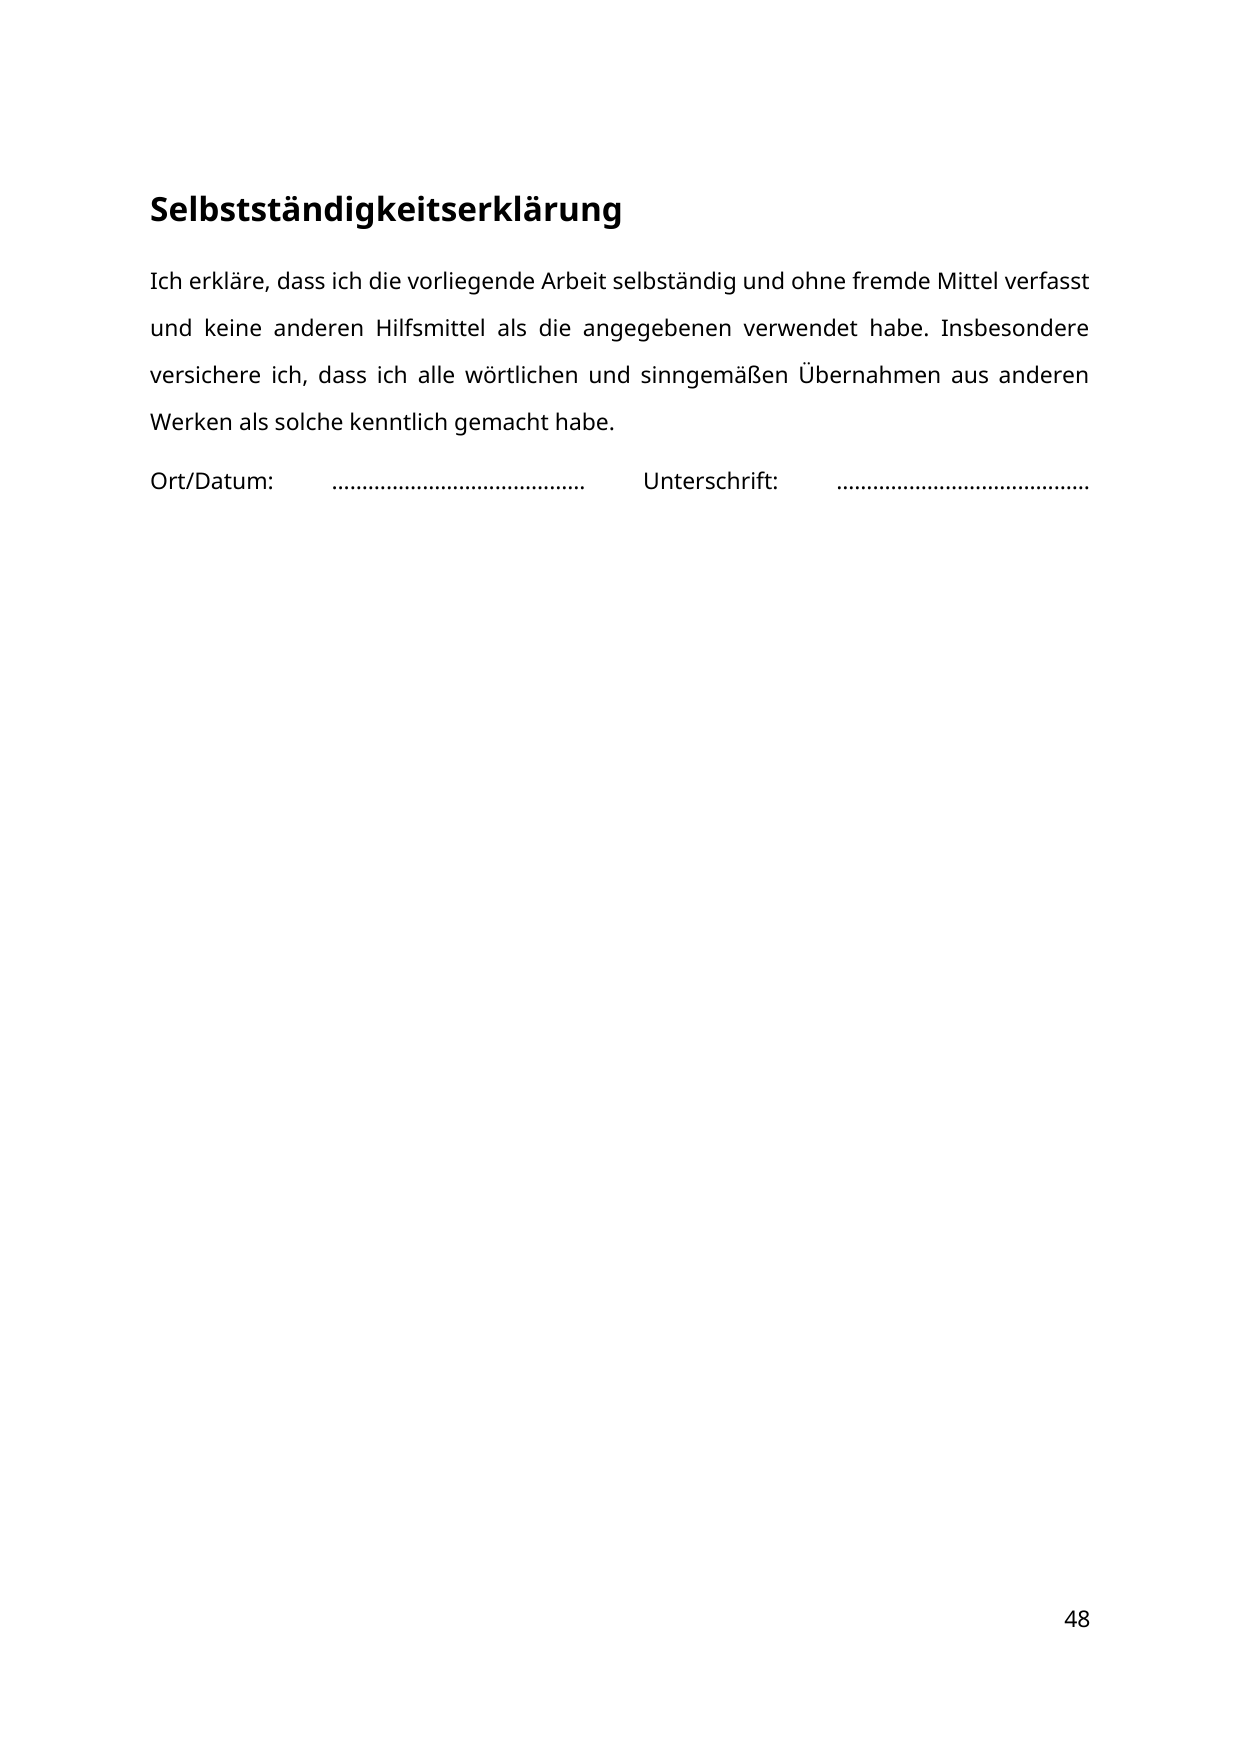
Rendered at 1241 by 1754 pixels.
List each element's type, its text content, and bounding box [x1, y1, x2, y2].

subtitle Selbstständigkeitserklärung [150, 185, 1090, 231]
text Ich erkläre, dass ich die vorliegende Arbeit selbständig und ohne fremde Mittel verfasst und keine anderen Hilfsmittel als die angegebenen verwendet habe. Insbesondere versichere ich, dass ich alle wörtlichen und sinngemäßen Übernahmen aus anderen Werken als solche kenntlich gemacht habe. [150, 265, 1090, 437]
text Ort/Datum: …………………………………… Unterschrift: …………………………………… [150, 464, 1090, 543]
